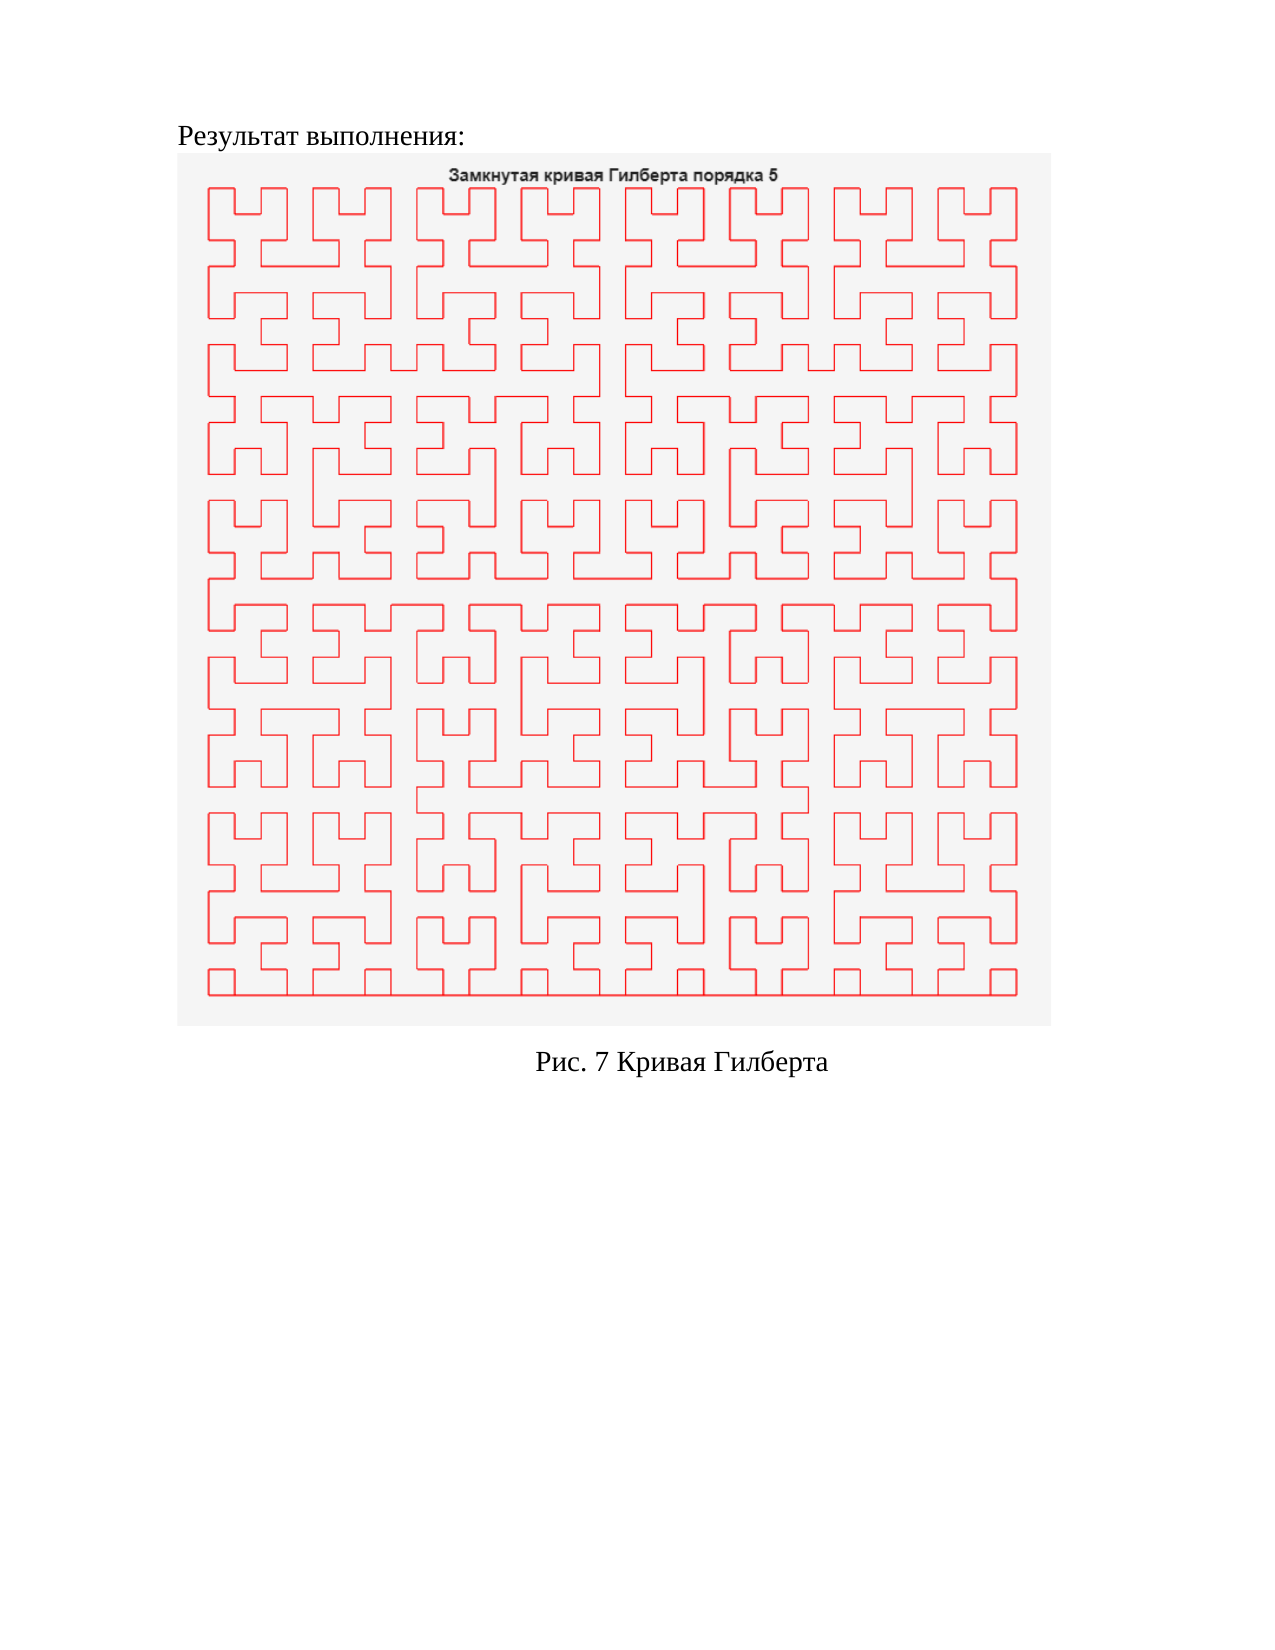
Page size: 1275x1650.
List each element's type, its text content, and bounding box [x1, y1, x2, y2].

text Рис. 7 Кривая Гилберта [177, 1044, 1186, 1078]
picture [177, 153, 1052, 1026]
